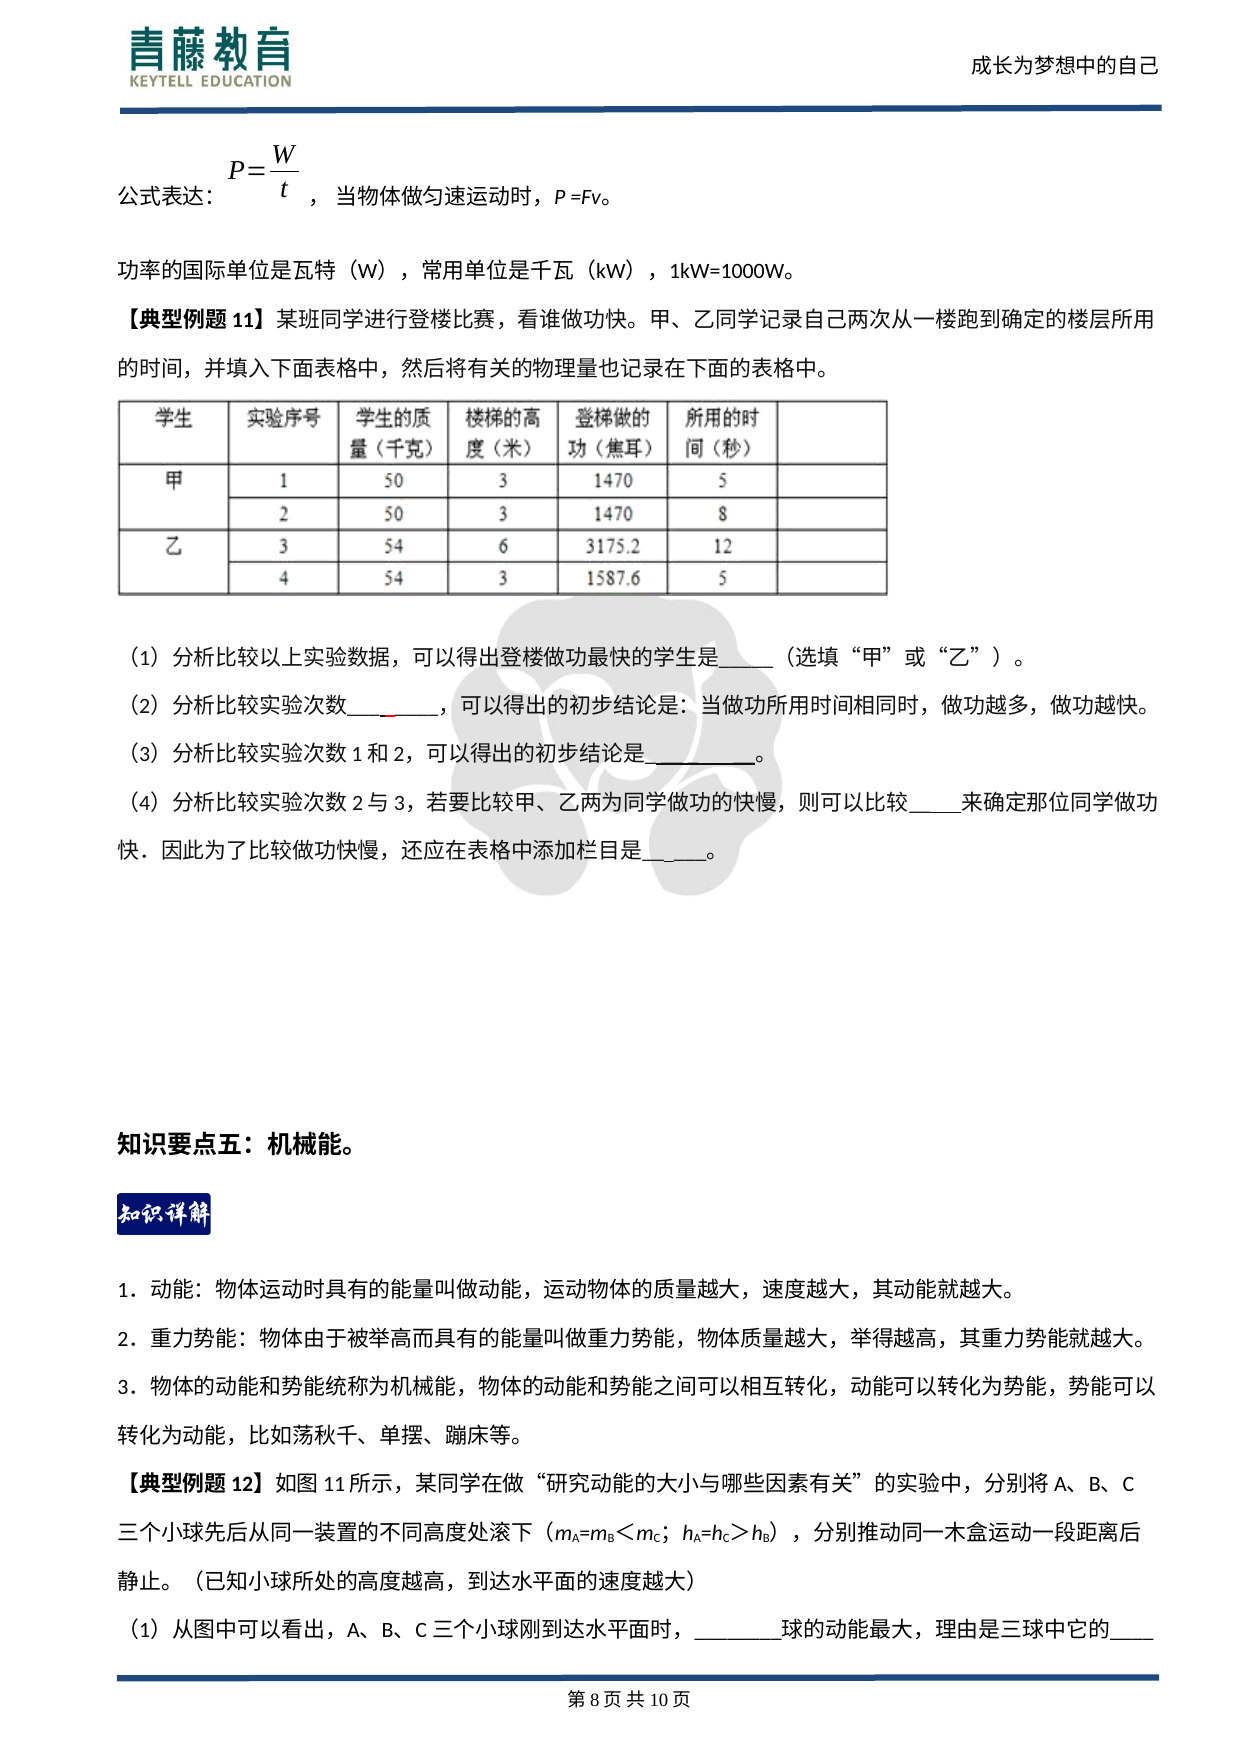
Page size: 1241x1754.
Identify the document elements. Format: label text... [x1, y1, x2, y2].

text 【典型例题12】如图11所示，某同学在做“研究动能的大小与哪些因素有关”的实验中，分别将A、B、C 三个小球先后从同一装置的不同高度处滚下（mA=mB＜mC；hA=hC＞hB），分别推动同一木盒运动一段距离后静止。（已知小球所处的高度越高，到达水平面的速度越大） [117, 1466, 1159, 1596]
text 【典型例题11】某班同学进行登楼比赛，看谁做功快。甲、乙同学记录自己两次从一楼跑到确定的楼层所用的时间，并填入下面表格中，然后将有关的物理量也记录在下面的表格中。 [117, 301, 1159, 383]
picture [117, 398, 889, 596]
text 1．动能：物体运动时具有的能量叫做动能，运动物体的质量越大，速度越大，其动能就越大。 [117, 1272, 1159, 1304]
text 2．重力势能：物体由于被举高而具有的能量叫做重力势能，物体质量越大，举得越高，其重力势能就越大。 [117, 1320, 1159, 1353]
picture [117, 1193, 211, 1235]
text （1）分析比较以上实验数据，可以得出登楼做功最快的学生是_____（选填“甲”或“乙”）。 [117, 639, 1159, 672]
text （2）分析比较实验次数___ ____，可以得出的初步结论是：当做功所用时间相同时，做功越多，做功越快。 [117, 688, 1159, 720]
text 3．物体的动能和势能统称为机械能，物体的动能和势能之间可以相互转化，动能可以转化为势能，势能可以转化为动能，比如荡秋千、单摆、蹦床等。 [117, 1369, 1159, 1450]
text （4）分析比较实验次数2与3，若要比较甲、乙两为同学做功的快慢，则可以比较__ 来确定那位同学做功快．因此为了比较做功快慢，还应在表格中添加栏目是__ ___。 [117, 784, 1159, 866]
picture [113, 10, 303, 93]
text 知识要点五：机械能。 [117, 1111, 1159, 1176]
text 公式表达： ， 当物体做匀速运动时，P =Fv。 [117, 140, 1159, 237]
text （3）分析比较实验次数1和2，可以得出的初步结论是_ __ _ __。 [117, 736, 1159, 768]
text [117, 1612, 1159, 1644]
text 功率的国际单位是瓦特（W），常用单位是千瓦（kW），1kW=1000W。 [117, 253, 1159, 286]
